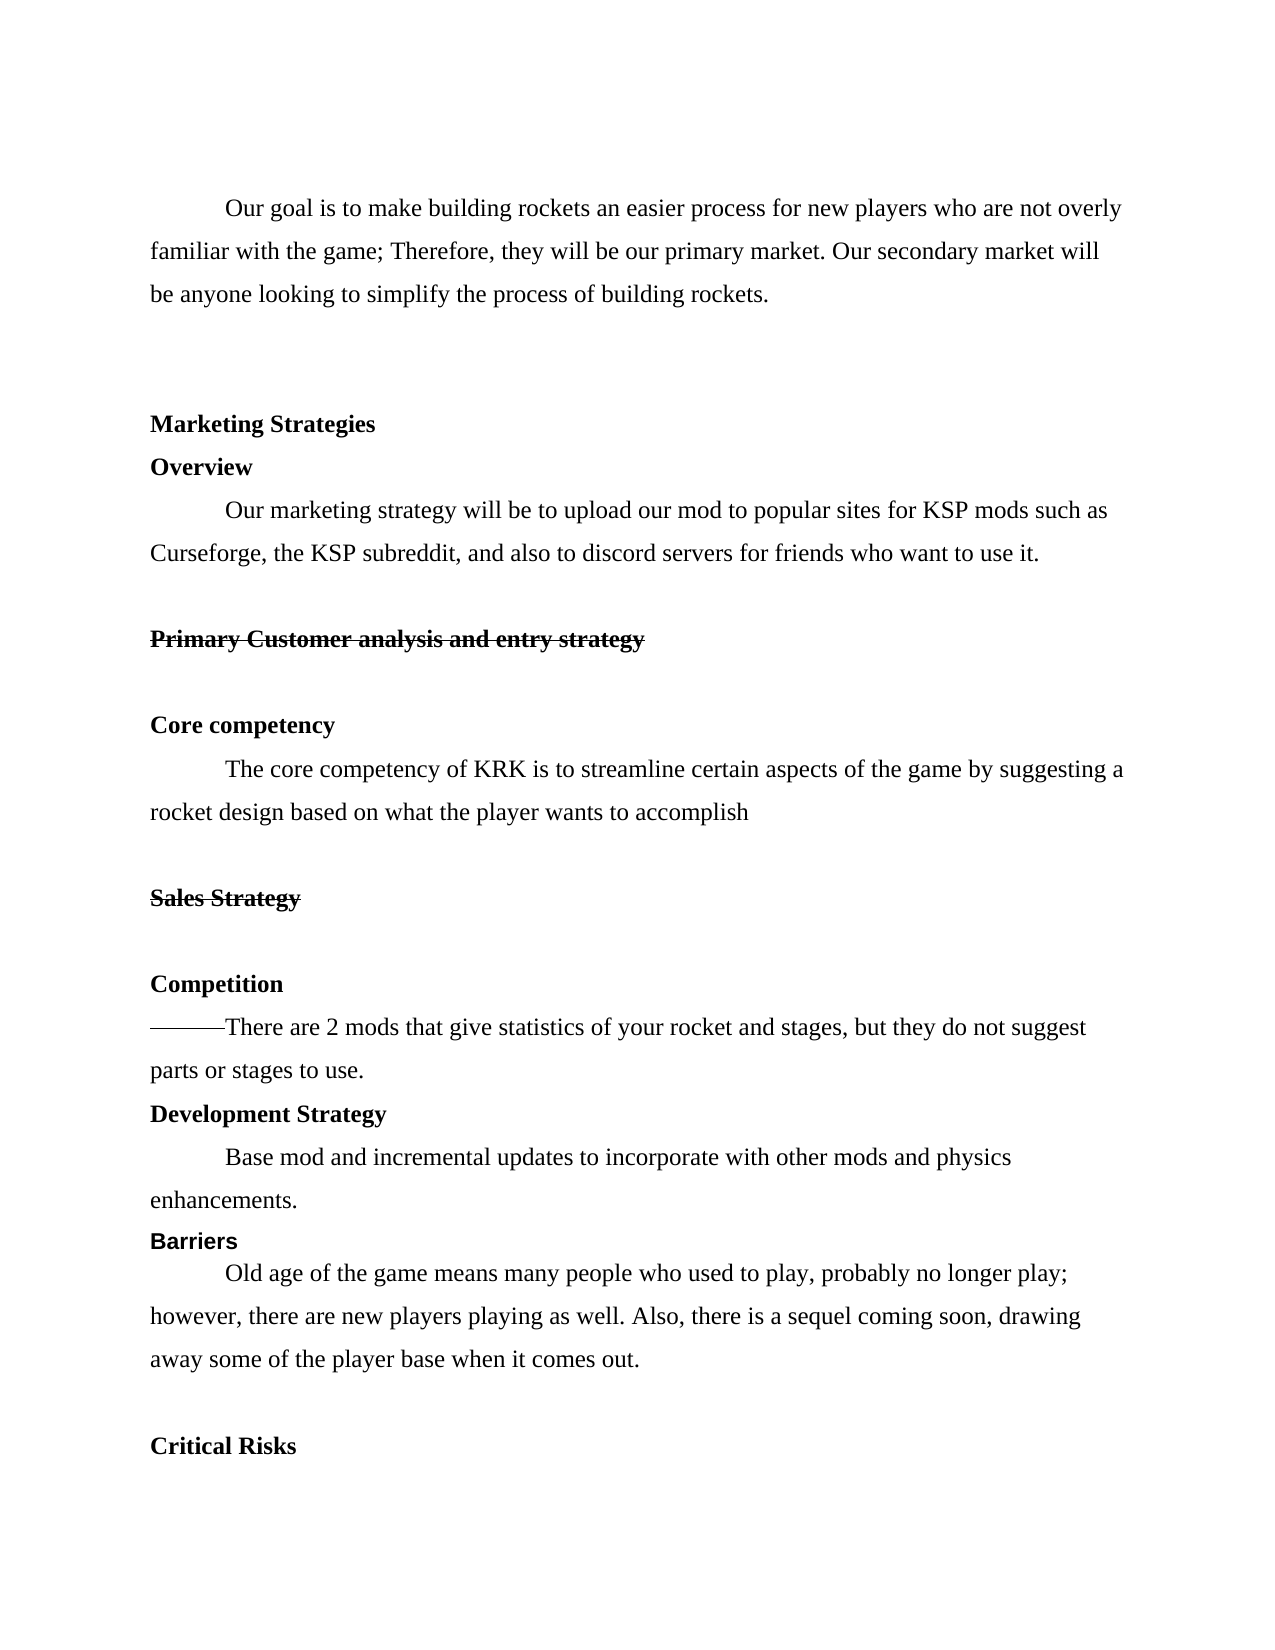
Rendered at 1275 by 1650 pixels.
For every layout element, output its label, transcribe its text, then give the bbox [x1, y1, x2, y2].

text Marketing Strategies [150, 409, 1125, 437]
text Old age of the game means many people who used to play, probably no longer play; however, there are new players playing as well. Also, there is a sequel coming soon, drawing away some of the player base when it comes out. [150, 1258, 1125, 1373]
text Our marketing strategy will be to upload our mod to popular sites for KSP mods such as Curseforge, the KSP subreddit, and also to discord servers for friends who want to use it. [150, 495, 1125, 567]
text Competition [150, 969, 1125, 998]
text Sales Strategy [150, 883, 1125, 912]
text Base mod and incremental updates to incorporate with other mods and physics enhancements. [150, 1142, 1125, 1214]
text Our goal is to make building rockets an easier process for new players who are not overly familiar with the game; Therefore, they will be our primary market. Our secondary market will be anyone looking to simplify the process of building rockets. [150, 193, 1125, 308]
text Core competency [150, 711, 1125, 739]
text Development Strategy [150, 1099, 1125, 1127]
text There are 2 mods that give statistics of your rocket and stages, but they do not suggest parts or stages to use. [150, 1012, 1125, 1084]
text The core competency of KRK is to streamline certain aspects of the game by suggesting a rocket design based on what the player wants to accomplish [150, 754, 1125, 826]
text Barriers [150, 1228, 1125, 1254]
text Critical Risks [150, 1431, 1125, 1459]
text Primary Customer analysis and entry strategy [150, 624, 1125, 653]
text Overview [150, 452, 1125, 481]
